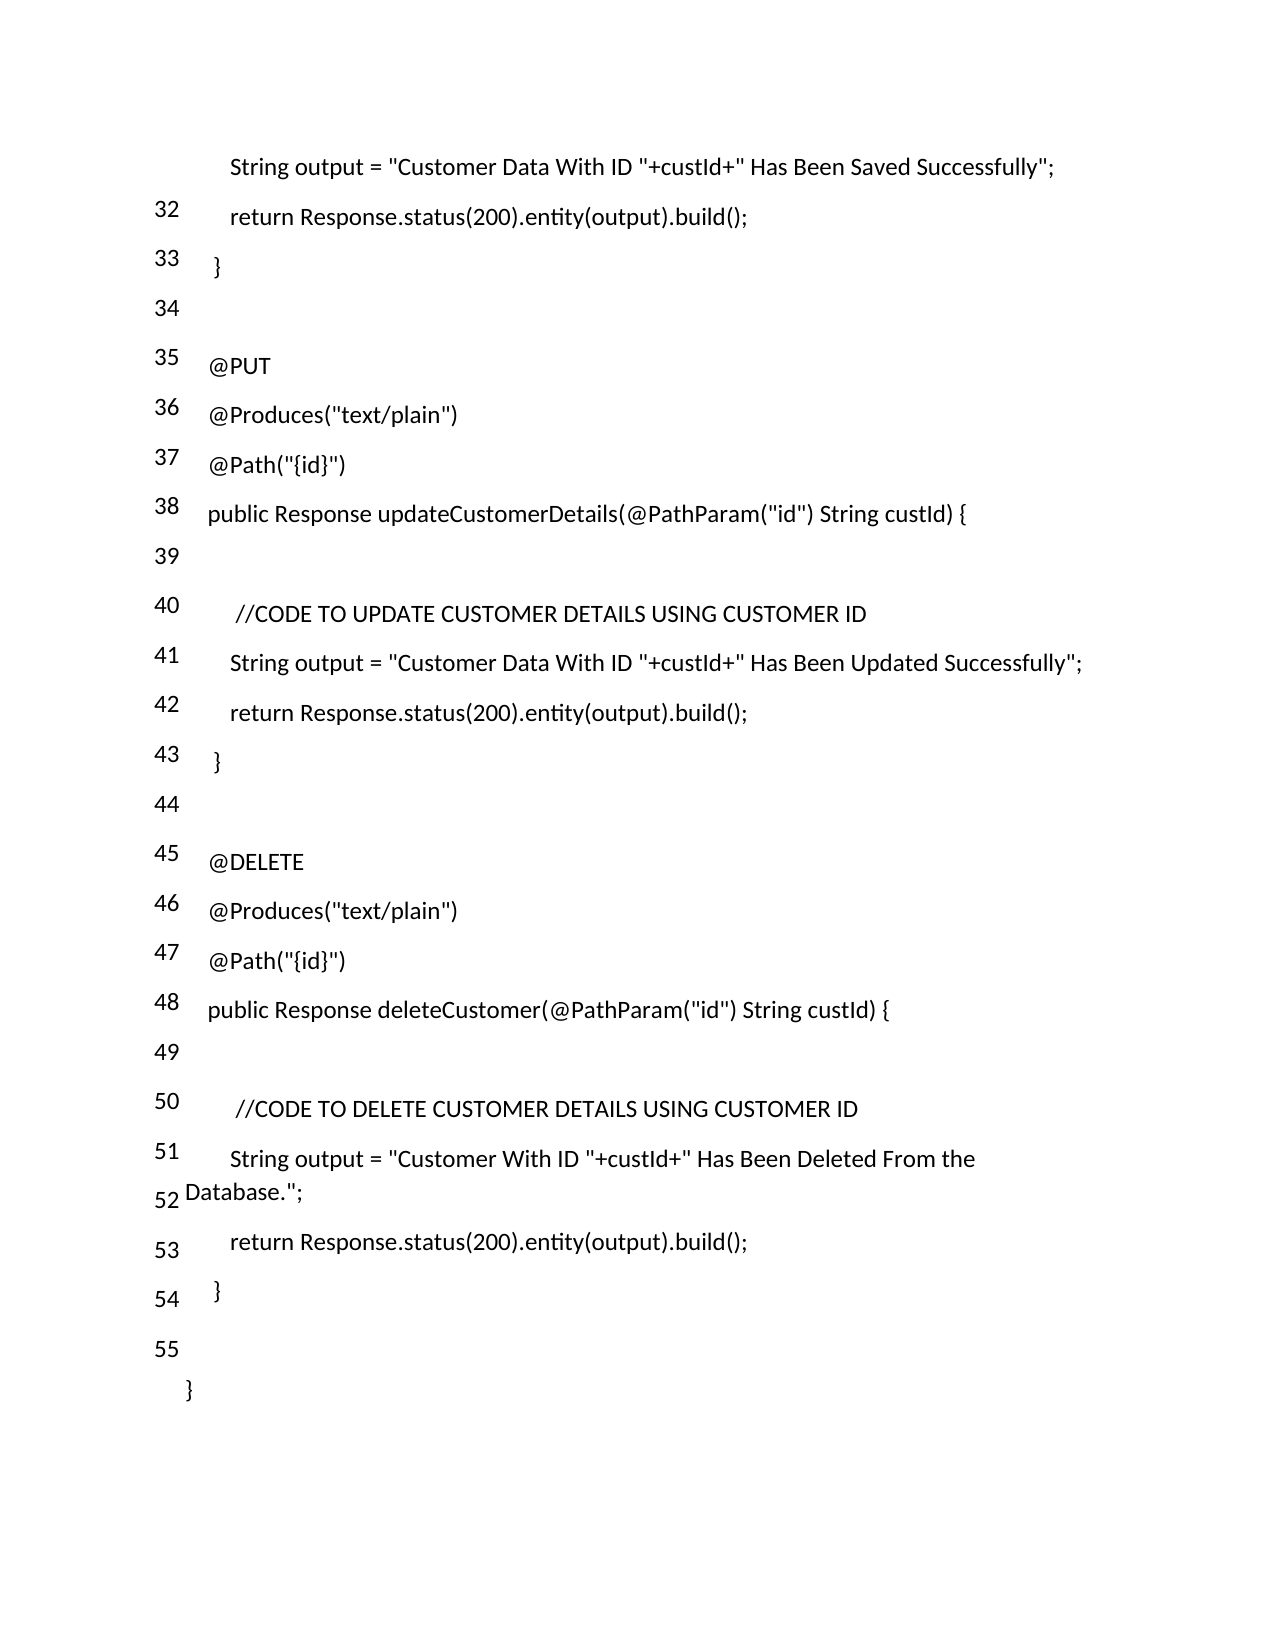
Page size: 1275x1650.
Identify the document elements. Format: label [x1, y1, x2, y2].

table_header [183, 150, 1088, 1425]
table_header [150, 150, 183, 1425]
